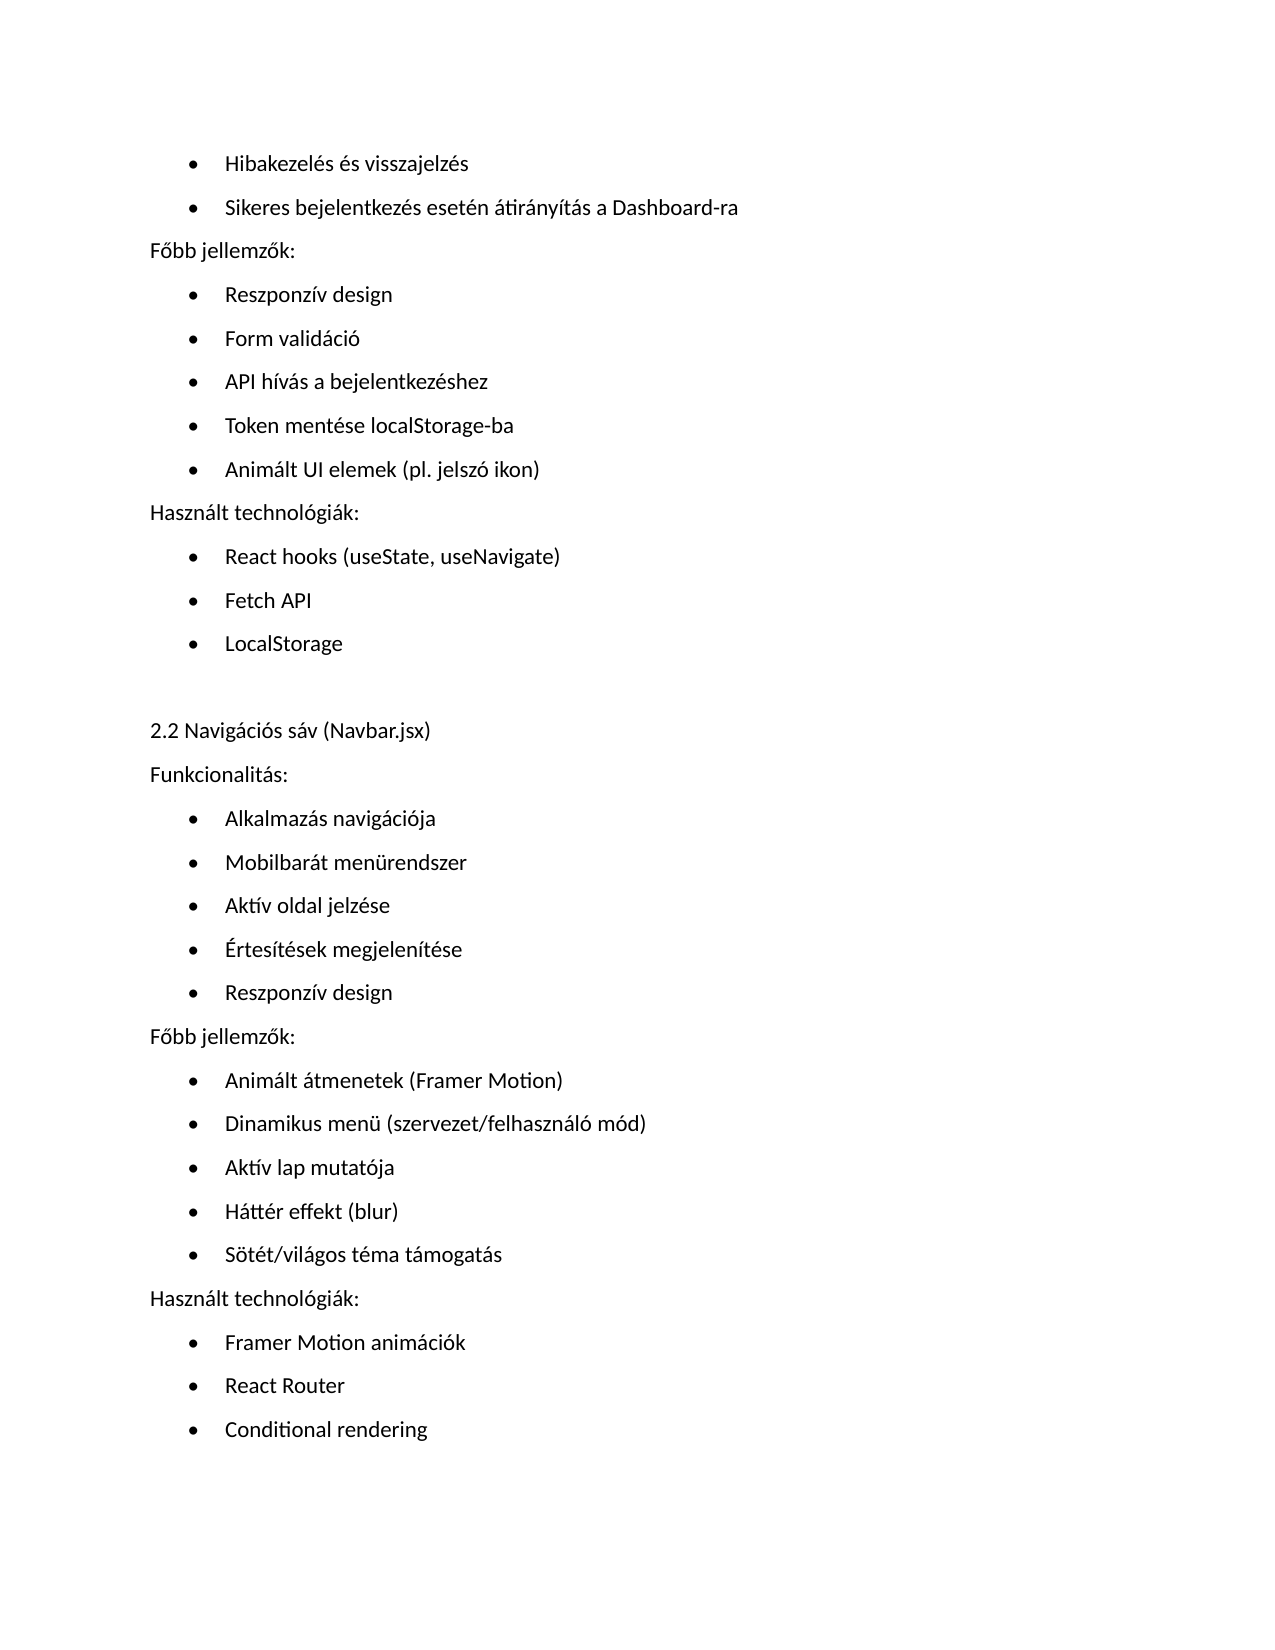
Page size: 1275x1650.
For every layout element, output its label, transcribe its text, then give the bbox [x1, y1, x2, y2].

list Token mentése localStorage-ba [187, 412, 1125, 439]
list API hívás a bejelentkezéshez [187, 368, 1125, 395]
list React hooks (useState, useNavigate) [187, 543, 1125, 570]
list Mobilbarát menürendszer [187, 848, 1125, 875]
list Reszponzív design [187, 281, 1125, 308]
list Framer Motion animációk [187, 1328, 1125, 1355]
list Fetch API [187, 586, 1125, 613]
list React Router [187, 1372, 1125, 1399]
list Animált átmenetek (Framer Motion) [187, 1067, 1125, 1093]
list LocalStorage [187, 630, 1125, 657]
list Sikeres bejelentkezés esetén átirányítás a Dashboard-ra [187, 194, 1125, 221]
text Főbb jellemzők: [150, 1023, 1125, 1050]
list Aktív oldal jelzése [187, 892, 1125, 919]
text Főbb jellemzők: [150, 237, 1125, 264]
list Conditional rendering [187, 1416, 1125, 1443]
list Reszponzív design [187, 979, 1125, 1006]
text 2.2 Navigációs sáv (Navbar.jsx) [150, 717, 1125, 744]
list Alkalmazás navigációja [187, 805, 1125, 832]
list Értesítések megjelenítése [187, 936, 1125, 963]
text Funkcionalitás: [150, 761, 1125, 788]
list Aktív lap mutatója [187, 1154, 1125, 1181]
list Sötét/világos téma támogatás [187, 1241, 1125, 1268]
list Hibakezelés és visszajelzés [187, 150, 1125, 177]
list Animált UI elemek (pl. jelszó ikon) [187, 456, 1125, 482]
text Használt technológiák: [150, 499, 1125, 526]
list Dinamikus menü (szervezet/felhasználó mód) [187, 1110, 1125, 1137]
list Háttér effekt (blur) [187, 1197, 1125, 1224]
list Form validáció [187, 324, 1125, 352]
text Használt technológiák: [150, 1285, 1125, 1312]
